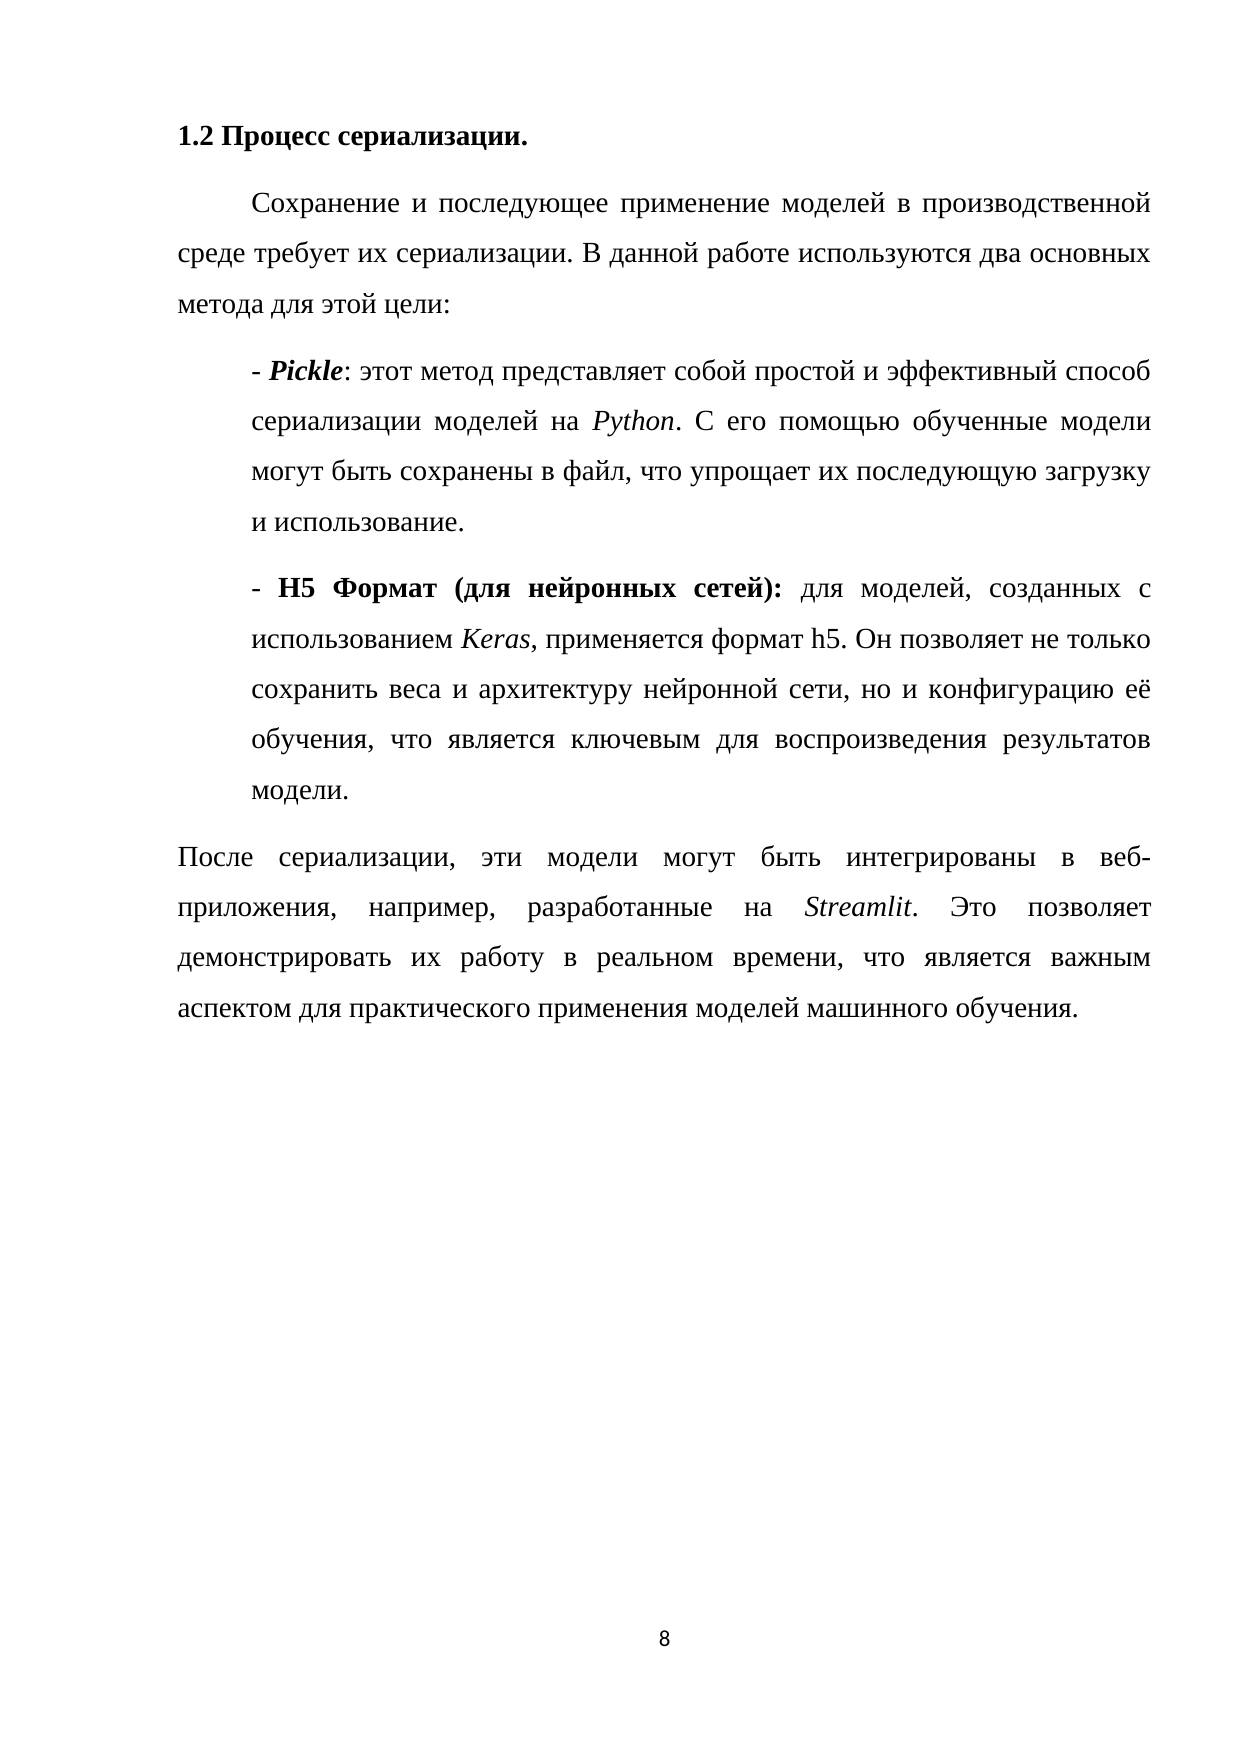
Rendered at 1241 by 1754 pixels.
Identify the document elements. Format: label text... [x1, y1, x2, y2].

text 1.2 Процесс сериализации. [177, 118, 1152, 152]
text Сохранение и последующее применение моделей в производственной среде требует их сериализации. В данной работе используются два основных метода для этой цели: [177, 185, 1152, 319]
text - Pickle: этот метод представляет собой простой и эффективный способ сериализации моделей на Python. С его помощью обученные модели могут быть сохранены в файл, что упрощает их последующую загрузку и использование. [251, 353, 1152, 537]
text - H5 Формат (для нейронных сетей): для моделей, созданных с использованием Keras, применяется формат h5. Он позволяет не только сохранить веса и архитектуру нейронной сети, но и конфигурацию её обучения, что является ключевым для воспроизведения результатов модели. [251, 571, 1152, 805]
text После сериализации, эти модели могут быть интегрированы в веб-приложения, например, разработанные на Streamlit. Это позволяет демонстрировать их работу в реальном времени, что является важным аспектом для практического применения моделей машинного обучения. [177, 839, 1152, 1023]
